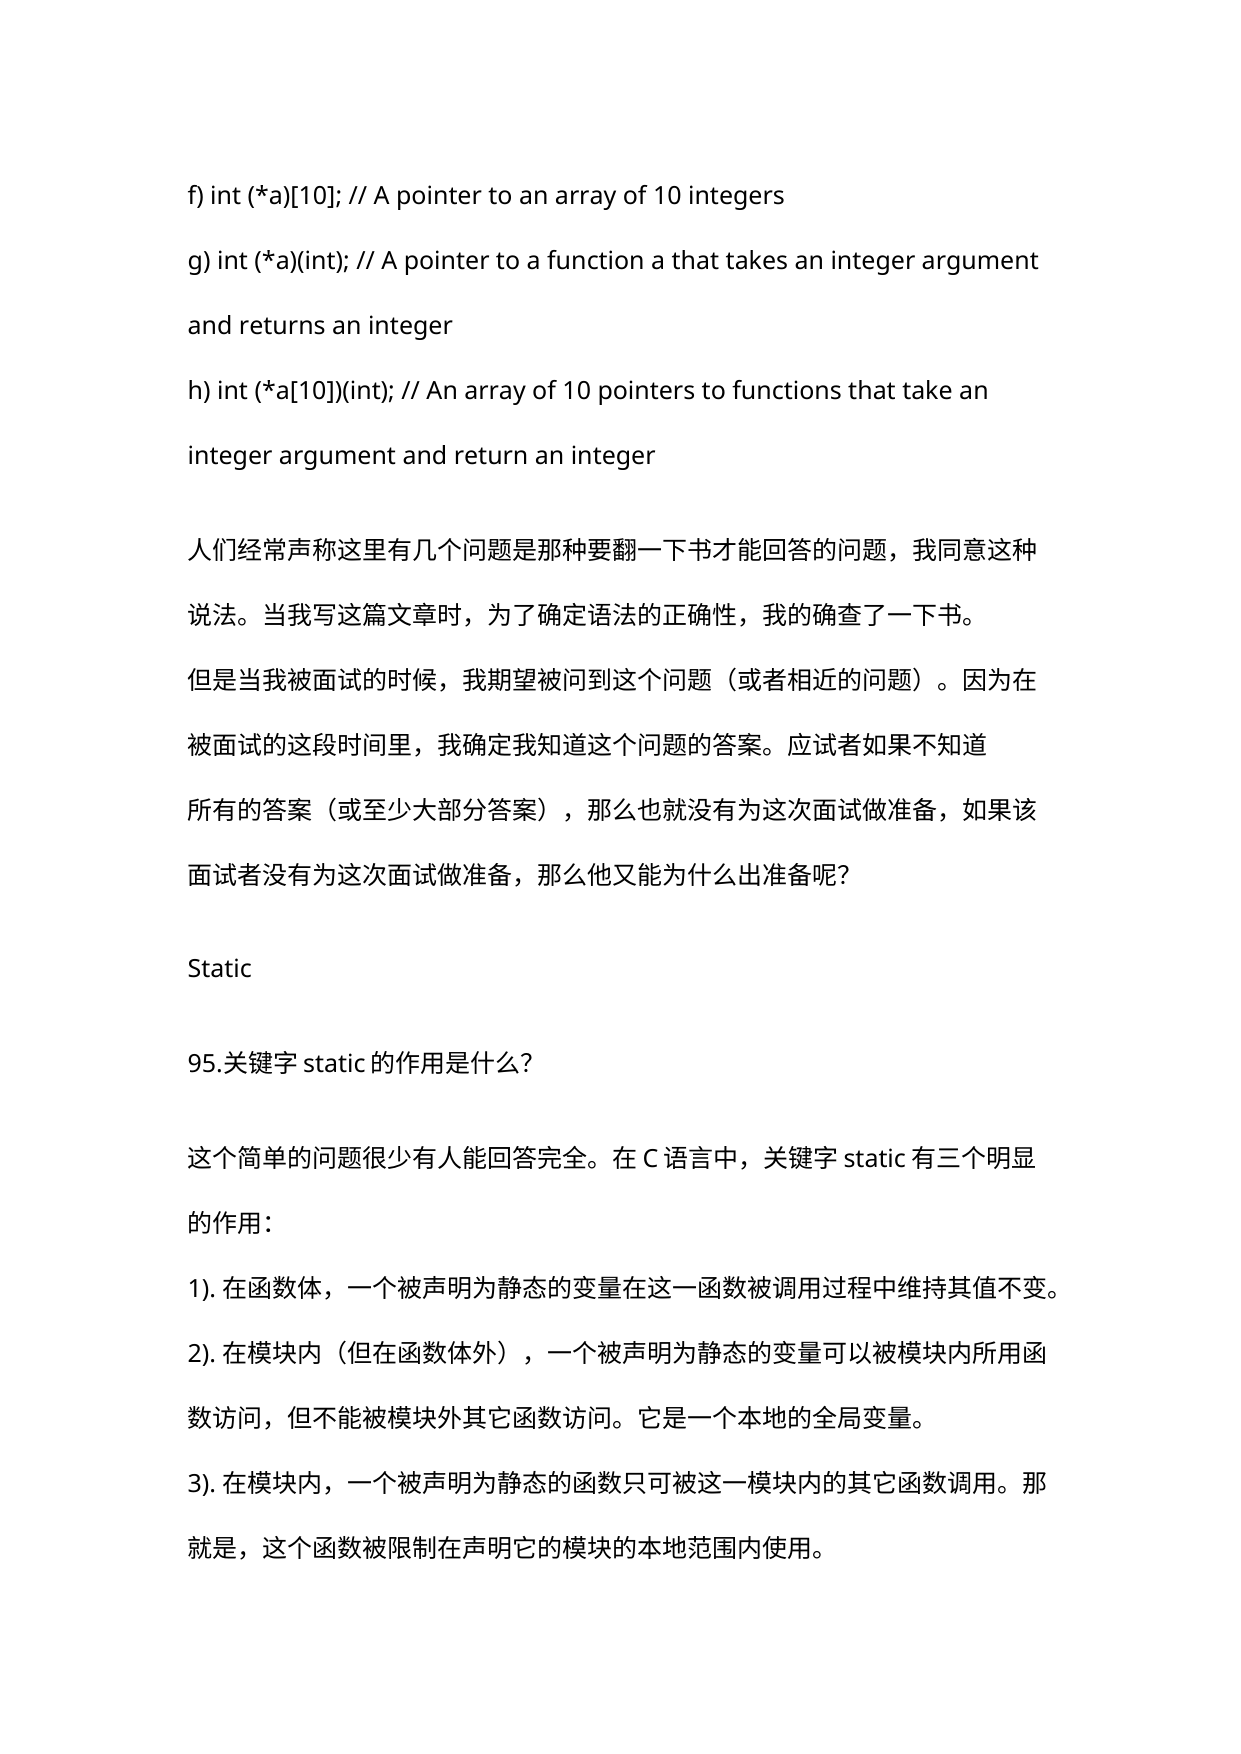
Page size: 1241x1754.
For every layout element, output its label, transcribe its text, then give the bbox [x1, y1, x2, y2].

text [187, 1124, 1053, 1579]
text 95.关键字static的作用是什么？ [187, 1029, 1053, 1094]
text Static [187, 935, 1053, 1000]
text 人们经常声称这里有几个问题是那种要翻一下书才能回答的问题，我同意这种说法。当我写这篇文章时，为了确定语法的正确性，我的确查了一下书。 但是当我被面试的时候，我期望被问到这个问题（或者相近的问题）。因为在被面试的这段时间里，我确定我知道这个问题的答案。应试者如果不知道 所有的答案（或至少大部分答案），那么也就没有为这次面试做准备，如果该面试者没有为这次面试做准备，那么他又能为什么出准备呢？ [187, 516, 1053, 906]
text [187, 162, 1053, 487]
